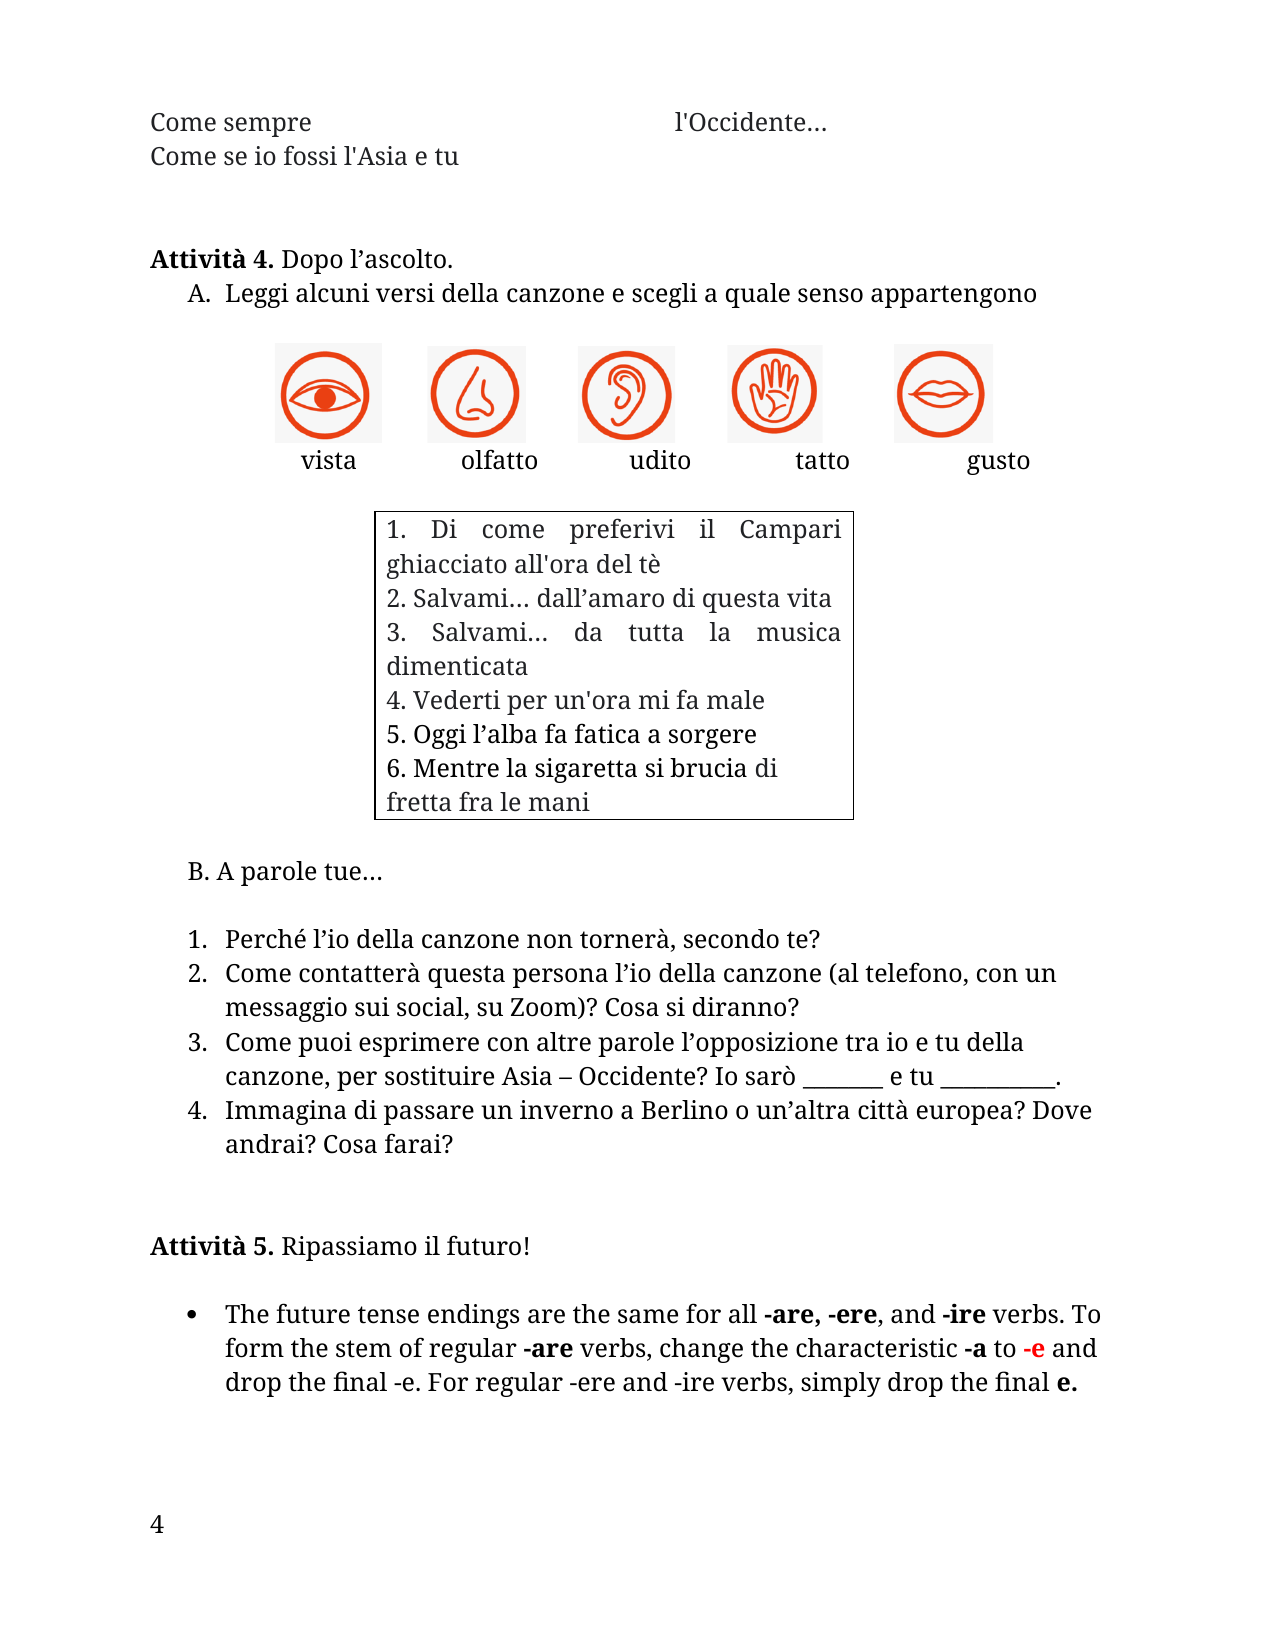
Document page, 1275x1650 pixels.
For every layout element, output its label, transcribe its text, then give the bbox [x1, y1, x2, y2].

picture [894, 344, 994, 443]
text Attività 5. Ripassiamo il futuro! [150, 1228, 1125, 1263]
list Come puoi esprimere con altre parole l’opposizione tra io e tu della canzone, per sostituire Asia – Occidente? Io sarò _______ e tu __________. [187, 1024, 1125, 1092]
list Leggi alcuni versi della canzone e scegli a quale senso appartengono [187, 275, 1125, 309]
text vista olfatto udito tatto gusto [112, 443, 1125, 477]
table_header 1. Di come preferivi il Campari ghiacciato all'ora del tè 2. Salvami… dall’amaro di questa vita 3. Salvami… da tutta la musica dimenticata 4. Vederti per un'ora mi fa male 5. Oggi l’alba fa fatica a sorgere 6. Mentre la sigaretta si brucia di fretta fra le mani [376, 512, 853, 819]
picture [727, 345, 823, 443]
list Come contatterà questa persona l’io della canzone (al telefono, con un messaggio sui social, su Zoom)? Cosa si diranno? [187, 956, 1125, 1024]
picture [577, 346, 676, 443]
list Immagina di passare un inverno a Berlino o un’altra città europea? Dove andrai? Cosa farai? [187, 1092, 1125, 1160]
text B. A parole tue… [150, 854, 1125, 888]
picture [274, 343, 382, 443]
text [675, 105, 1125, 173]
picture [427, 346, 526, 443]
text Attività 4. Dopo l’ascolto. [150, 241, 1125, 275]
list The future tense endings are the same for all -are, -ere, and -ire verbs. To form the stem of regular -are verbs, change the characteristic -a to -e and drop the final -e. For regular -ere and -ire verbs, simply drop the final e. [187, 1297, 1125, 1399]
list Perché l’io della canzone non tornerà, secondo te? [187, 922, 1125, 956]
